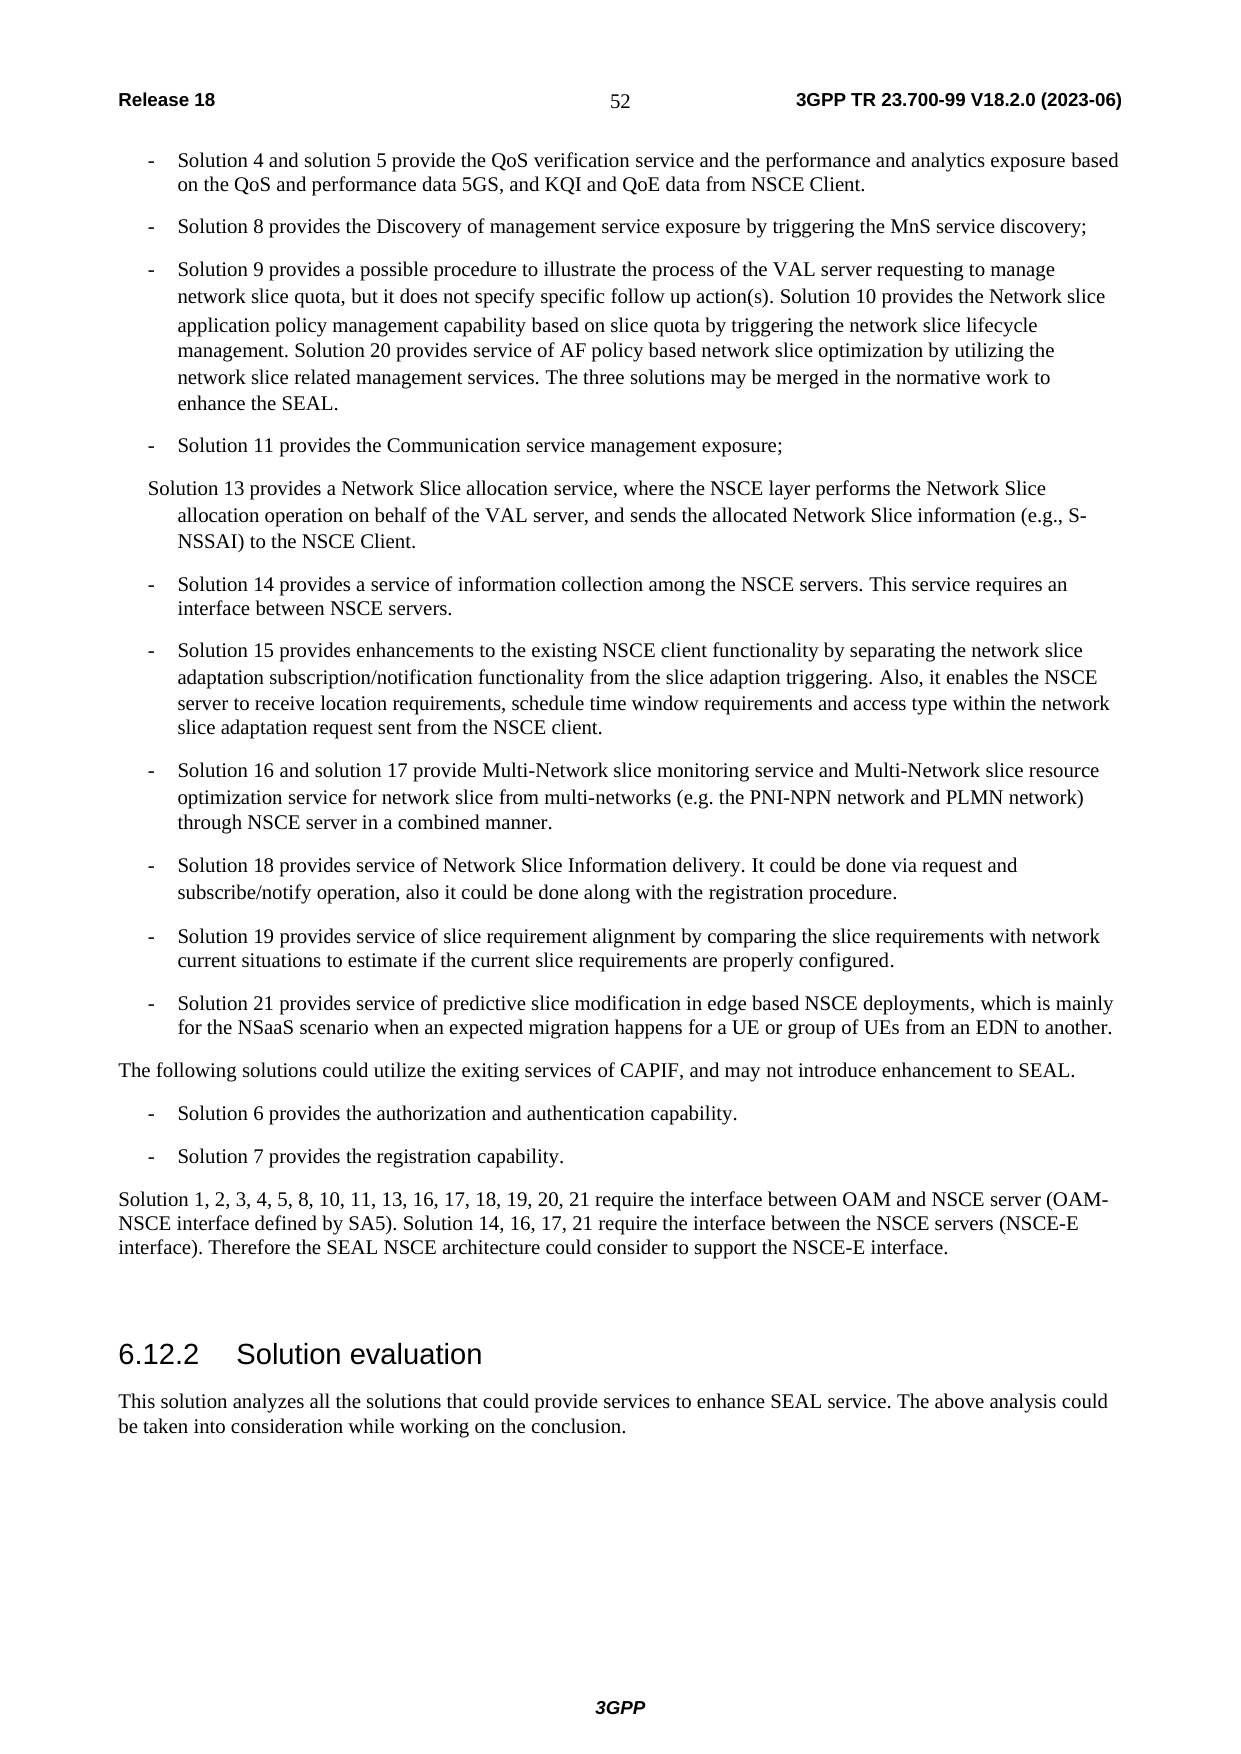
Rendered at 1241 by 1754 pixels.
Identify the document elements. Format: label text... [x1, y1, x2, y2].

subtitle 6.12.2 Solution evaluation [118, 1337, 1122, 1371]
text This solution analyzes all the solutions that could provide services to enhance SEAL service. The above analysis could be taken into consideration while working on the conclusion. [118, 1389, 1122, 1438]
text Solution 1, 2, 3, 4, 5, 8, 10, 11, 13, 16, 17, 18, 19, 20, 21 require the interface between OAM and NSCE server (OAM-NSCE interface defined by SA5). Solution 14, 16, 17, 21 require the interface between the NSCE servers (NSCE-E interface). Therefore the SEAL NSCE architecture could consider to support the NSCE-E interface. [118, 1187, 1122, 1259]
text - Solution 6 provides the authorization and authentication capability. [148, 1101, 1122, 1125]
text Solution 13 provides a Network Slice allocation service, where the NSCE layer performs the Network Slice allocation operation on behalf of the VAL server, and sends the allocated Network Slice information (e.g., S-NSSAI) to the NSCE Client. [148, 476, 1122, 553]
text - Solution 9 provides a possible procedure to illustrate the process of the VAL server requesting to manage network slice quota, but it does not specify specific follow up action(s). Solution 10 provides the Network slice application policy management capability based on slice quota by triggering the network slice lifecycle management. Solution 20 provides service of AF policy based network slice optimization by utilizing the network slice related management services. The three solutions may be merged in the normative work to enhance the SEAL. [148, 257, 1122, 415]
text - Solution 15 provides enhancements to the existing NSCE client functionality by separating the network slice adaptation subscription/notification functionality from the slice adaption triggering. Also, it enables the NSCE server to receive location requirements, schedule time window requirements and access type within the network slice adaptation request sent from the NSCE client. [148, 638, 1122, 739]
text The following solutions could utilize the exiting services of CAPIF, and may not introduce enhancement to SEAL. [118, 1058, 1122, 1082]
text - Solution 11 provides the Communication service management exposure; [148, 433, 1122, 457]
text - Solution 19 provides service of slice requirement alignment by comparing the slice requirements with network current situations to estimate if the current slice requirements are properly configured. [148, 924, 1122, 972]
text - Solution 7 provides the registration capability. [148, 1144, 1122, 1168]
text - Solution 21 provides service of predictive slice modification in edge based NSCE deployments, which is mainly for the NSaaS scenario when an expected migration happens for a UE or group of UEs from an EDN to another. [148, 991, 1122, 1039]
text - Solution 18 provides service of Network Slice Information delivery. It could be done via request and subscribe/notify operation, also it could be done along with the registration procedure. [148, 853, 1122, 906]
text - Solution 16 and solution 17 provide Multi-Network slice monitoring service and Multi-Network slice resource optimization service for network slice from multi-networks (e.g. the PNI-NPN network and PLMN network) through NSCE server in a combined manner. [148, 758, 1122, 834]
text - Solution 4 and solution 5 provide the QoS verification service and the performance and analytics exposure based on the QoS and performance data 5GS, and KQI and QoE data from NSCE Client. [148, 147, 1122, 196]
text - Solution 8 provides the Discovery of management service exposure by triggering the MnS service discovery; [148, 214, 1122, 238]
text - Solution 14 provides a service of information collection among the NSCE servers. This service requires an interface between NSCE servers. [148, 572, 1122, 620]
